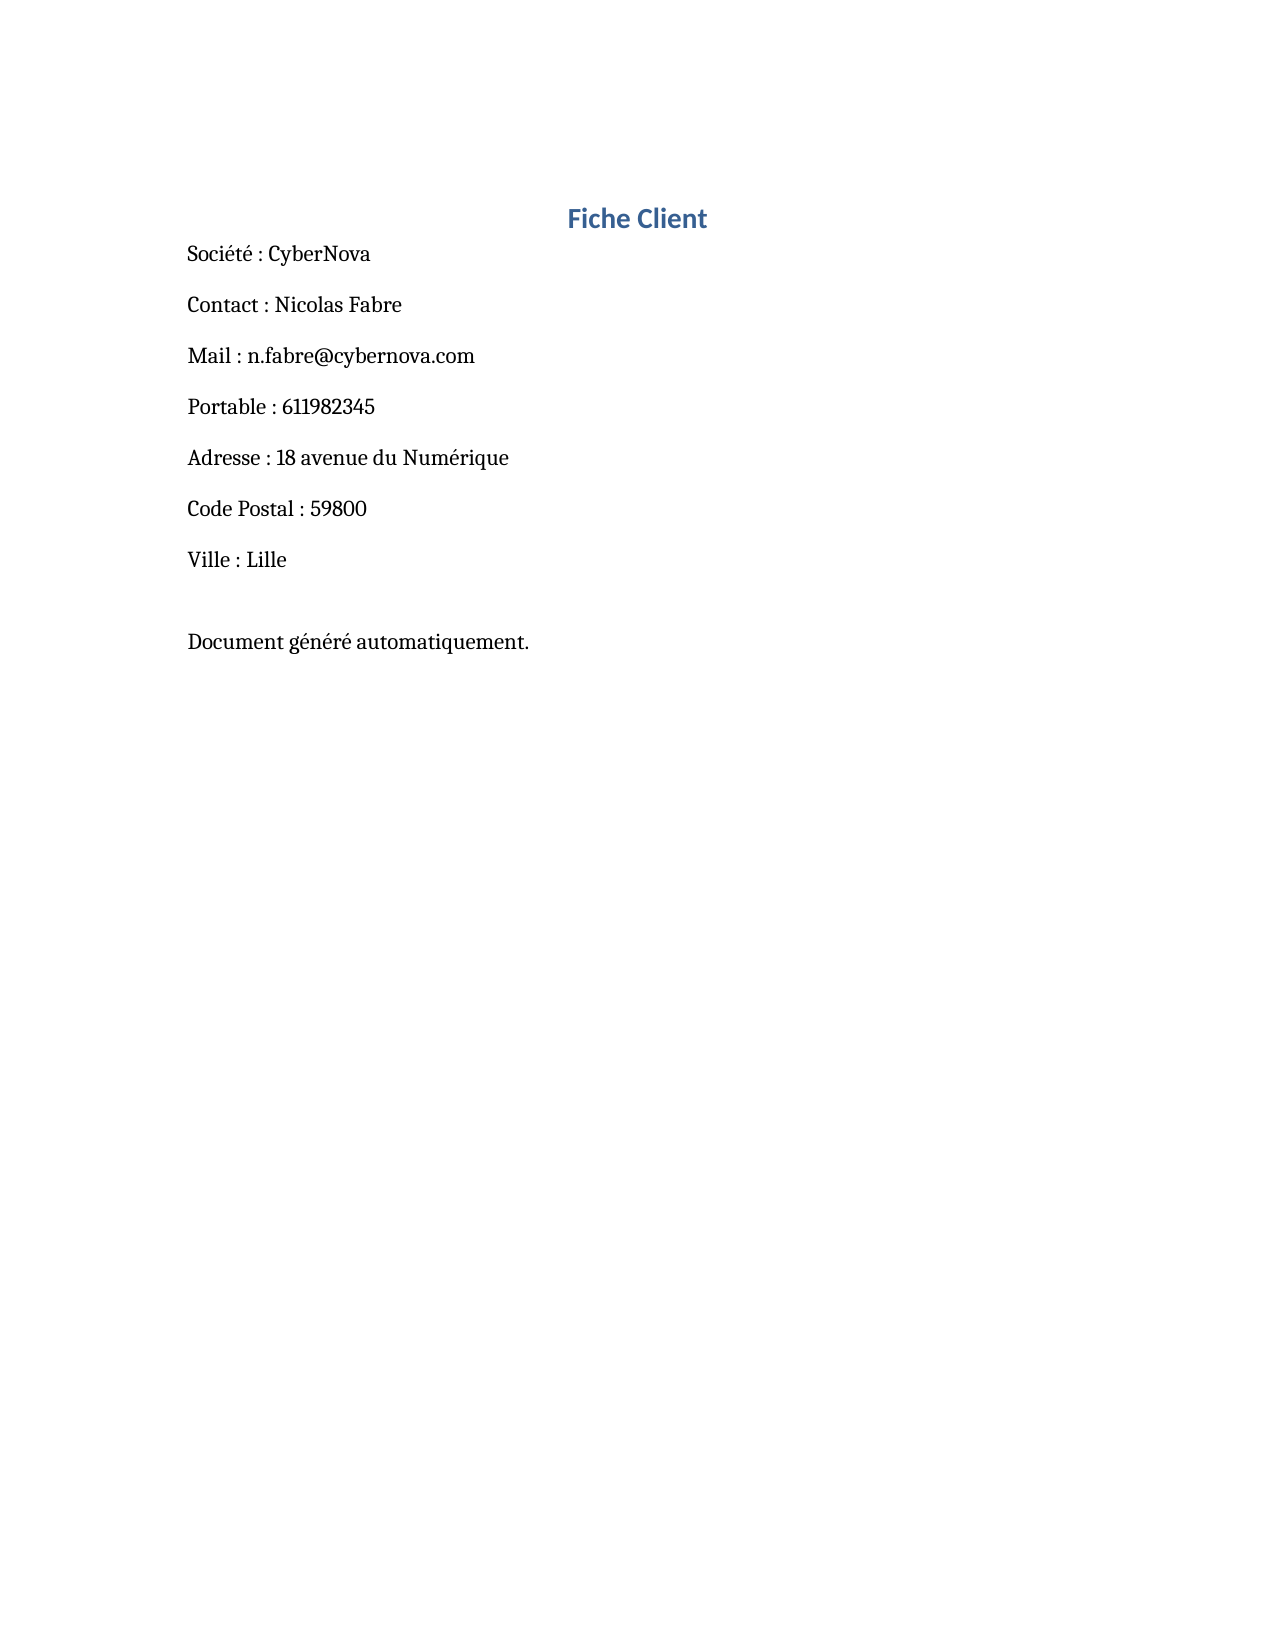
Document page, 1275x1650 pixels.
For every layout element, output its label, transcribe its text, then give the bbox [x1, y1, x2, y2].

text Société : CyberNova [187, 241, 1087, 267]
subtitle Fiche Client [187, 200, 1087, 236]
text Contact : Nicolas Fabre [187, 292, 1087, 318]
text Code Postal : 59800 [187, 496, 1087, 522]
text Adresse : 18 avenue du Numérique [187, 445, 1087, 471]
text Document généré automatiquement. [187, 598, 1087, 655]
text Portable : 611982345 [187, 394, 1087, 420]
text Ville : Lille [187, 547, 1087, 573]
text Mail : n.fabre@cybernova.com [187, 343, 1087, 369]
